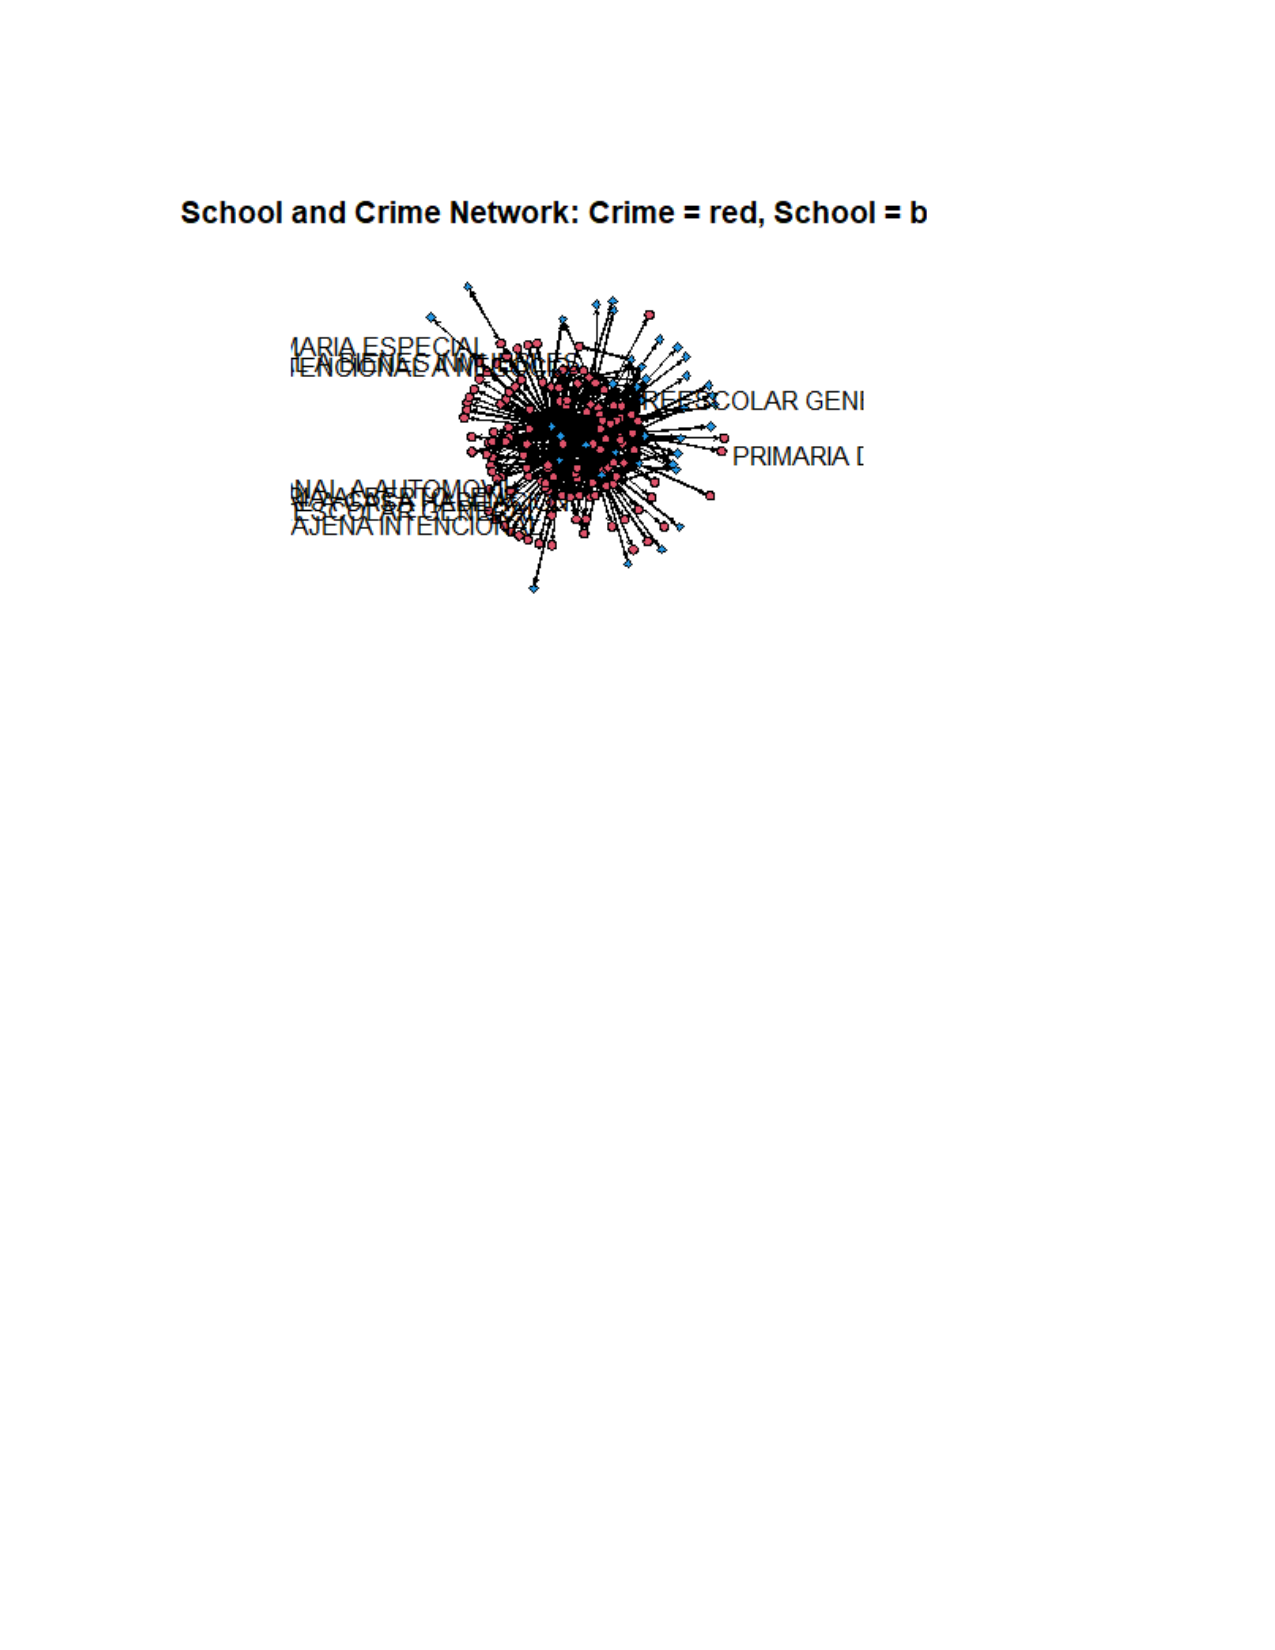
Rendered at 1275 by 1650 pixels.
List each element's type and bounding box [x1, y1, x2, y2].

picture [168, 150, 927, 757]
